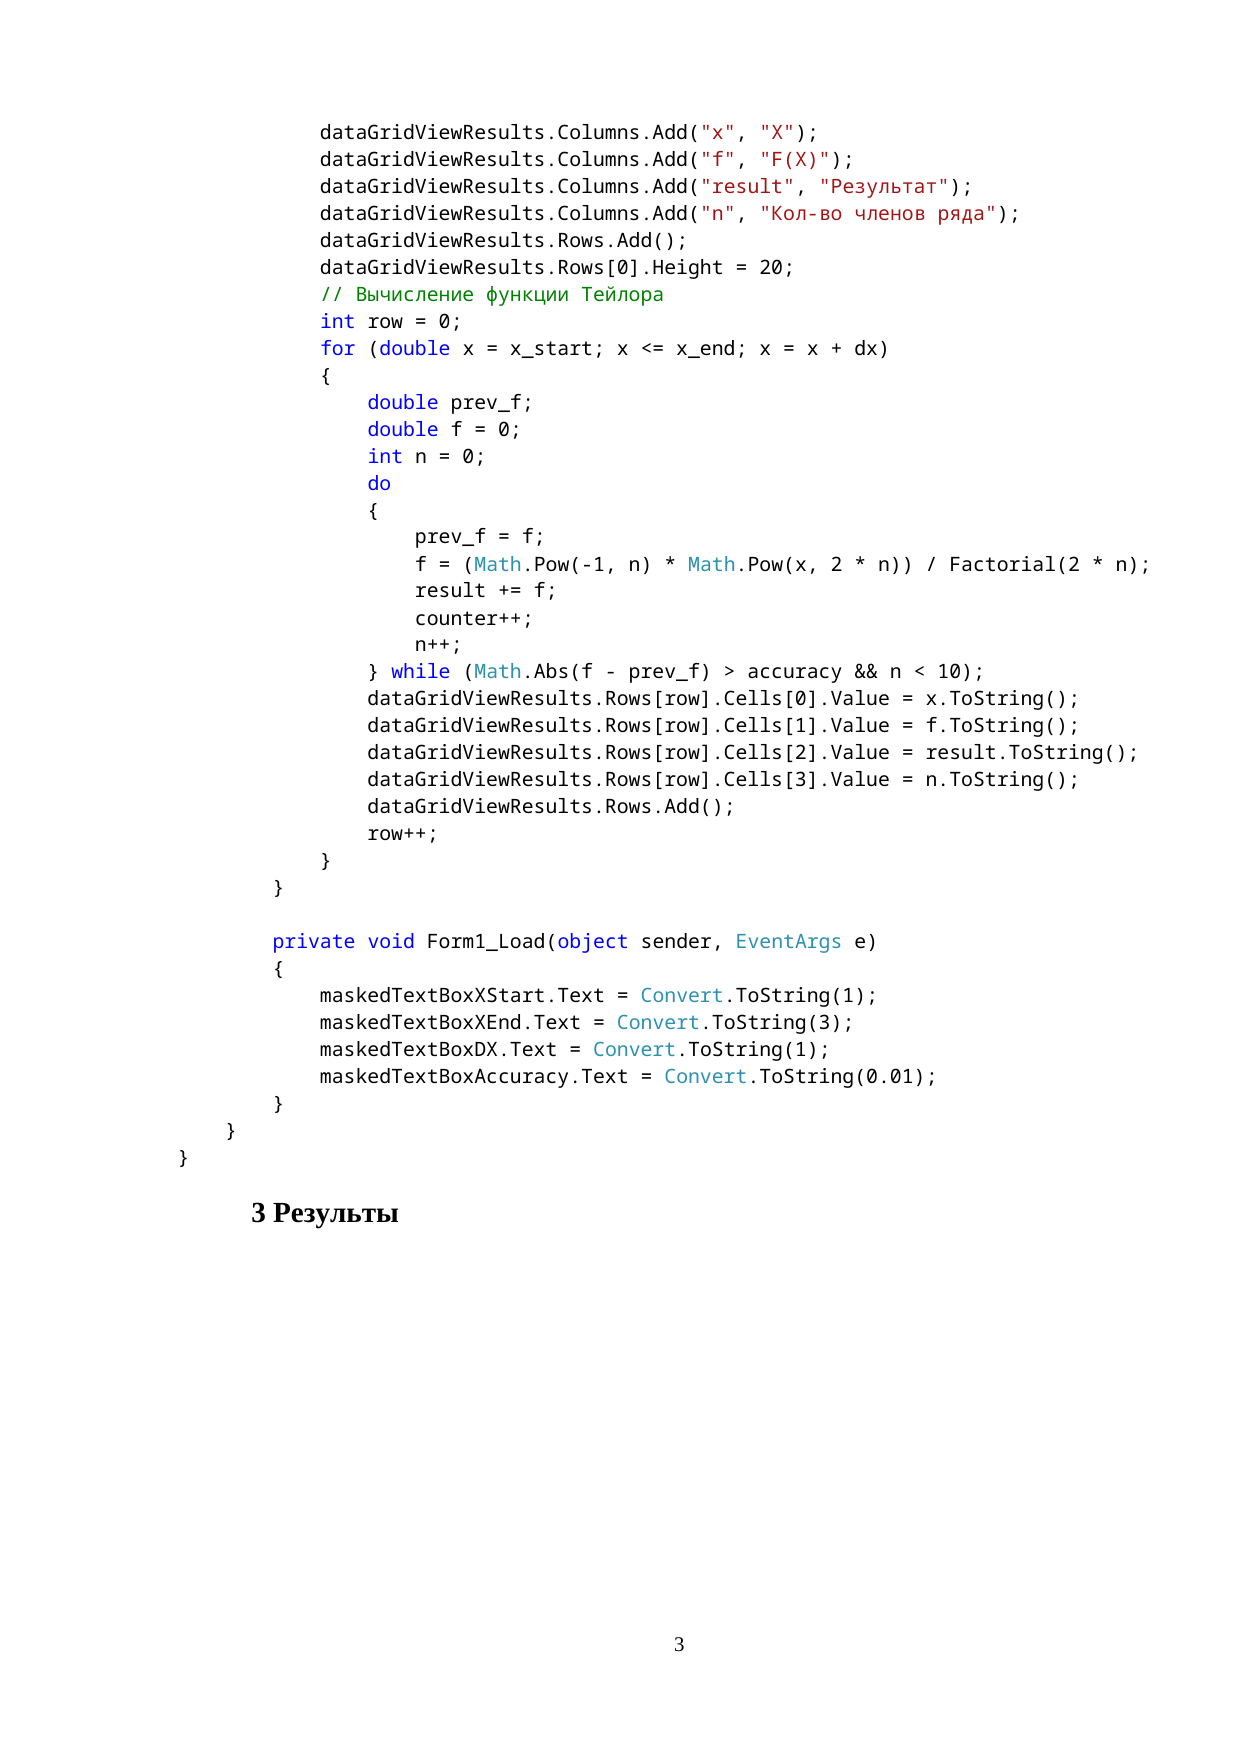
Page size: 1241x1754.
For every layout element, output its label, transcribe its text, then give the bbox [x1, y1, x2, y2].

subtitle Результы [177, 1195, 1181, 1229]
text int n = 0; [177, 442, 1181, 469]
text dataGridViewResults.Columns.Add("n", "Кол-во членов ряда"); [177, 199, 1181, 226]
text prev_f = f; [177, 523, 1181, 550]
text } [177, 847, 1181, 873]
text private void Form1_Load(object sender, EventArgs e) [177, 927, 1181, 954]
text } [177, 1143, 1181, 1170]
text dataGridViewResults.Rows[row].Cells[1].Value = f.ToString(); [177, 712, 1181, 739]
text do [177, 469, 1181, 496]
text } [177, 1116, 1181, 1143]
text maskedTextBoxAccuracy.Text = Convert.ToString(0.01); [177, 1062, 1181, 1089]
text dataGridViewResults.Rows[row].Cells[0].Value = x.ToString(); [177, 685, 1181, 712]
text for (double x = x_start; x <= x_end; x = x + dx) [177, 334, 1181, 361]
text double prev_f; [177, 388, 1181, 415]
text dataGridViewResults.Rows.Add(); [177, 793, 1181, 819]
text dataGridViewResults.Columns.Add("f", "F(X)"); [177, 145, 1181, 172]
text maskedTextBoxDX.Text = Convert.ToString(1); [177, 1035, 1181, 1062]
text // Вычисление функции Тейлора [177, 280, 1181, 307]
text { [177, 496, 1181, 523]
text double f = 0; [177, 415, 1181, 442]
text int row = 0; [177, 307, 1181, 334]
text dataGridViewResults.Rows[row].Cells[2].Value = result.ToString(); [177, 739, 1181, 766]
text dataGridViewResults.Columns.Add("x", "X"); [177, 118, 1181, 145]
text dataGridViewResults.Rows[0].Height = 20; [177, 253, 1181, 280]
text } [177, 1089, 1181, 1116]
text { [177, 361, 1181, 388]
text row++; [177, 819, 1181, 847]
text dataGridViewResults.Rows.Add(); [177, 226, 1181, 253]
text } [177, 873, 1181, 901]
text counter++; [177, 604, 1181, 631]
text n++; [177, 631, 1181, 658]
text { [177, 954, 1181, 981]
text f = (Math.Pow(-1, n) * Math.Pow(x, 2 * n)) / Factorial(2 * n); [177, 550, 1181, 577]
text maskedTextBoxXStart.Text = Convert.ToString(1); [177, 981, 1181, 1008]
text dataGridViewResults.Columns.Add("result", "Результат"); [177, 172, 1181, 199]
text result += f; [177, 577, 1181, 604]
text } while (Math.Abs(f - prev_f) > accuracy && n < 10); [177, 658, 1181, 685]
text maskedTextBoxXEnd.Text = Convert.ToString(3); [177, 1008, 1181, 1035]
text dataGridViewResults.Rows[row].Cells[3].Value = n.ToString(); [177, 766, 1181, 793]
